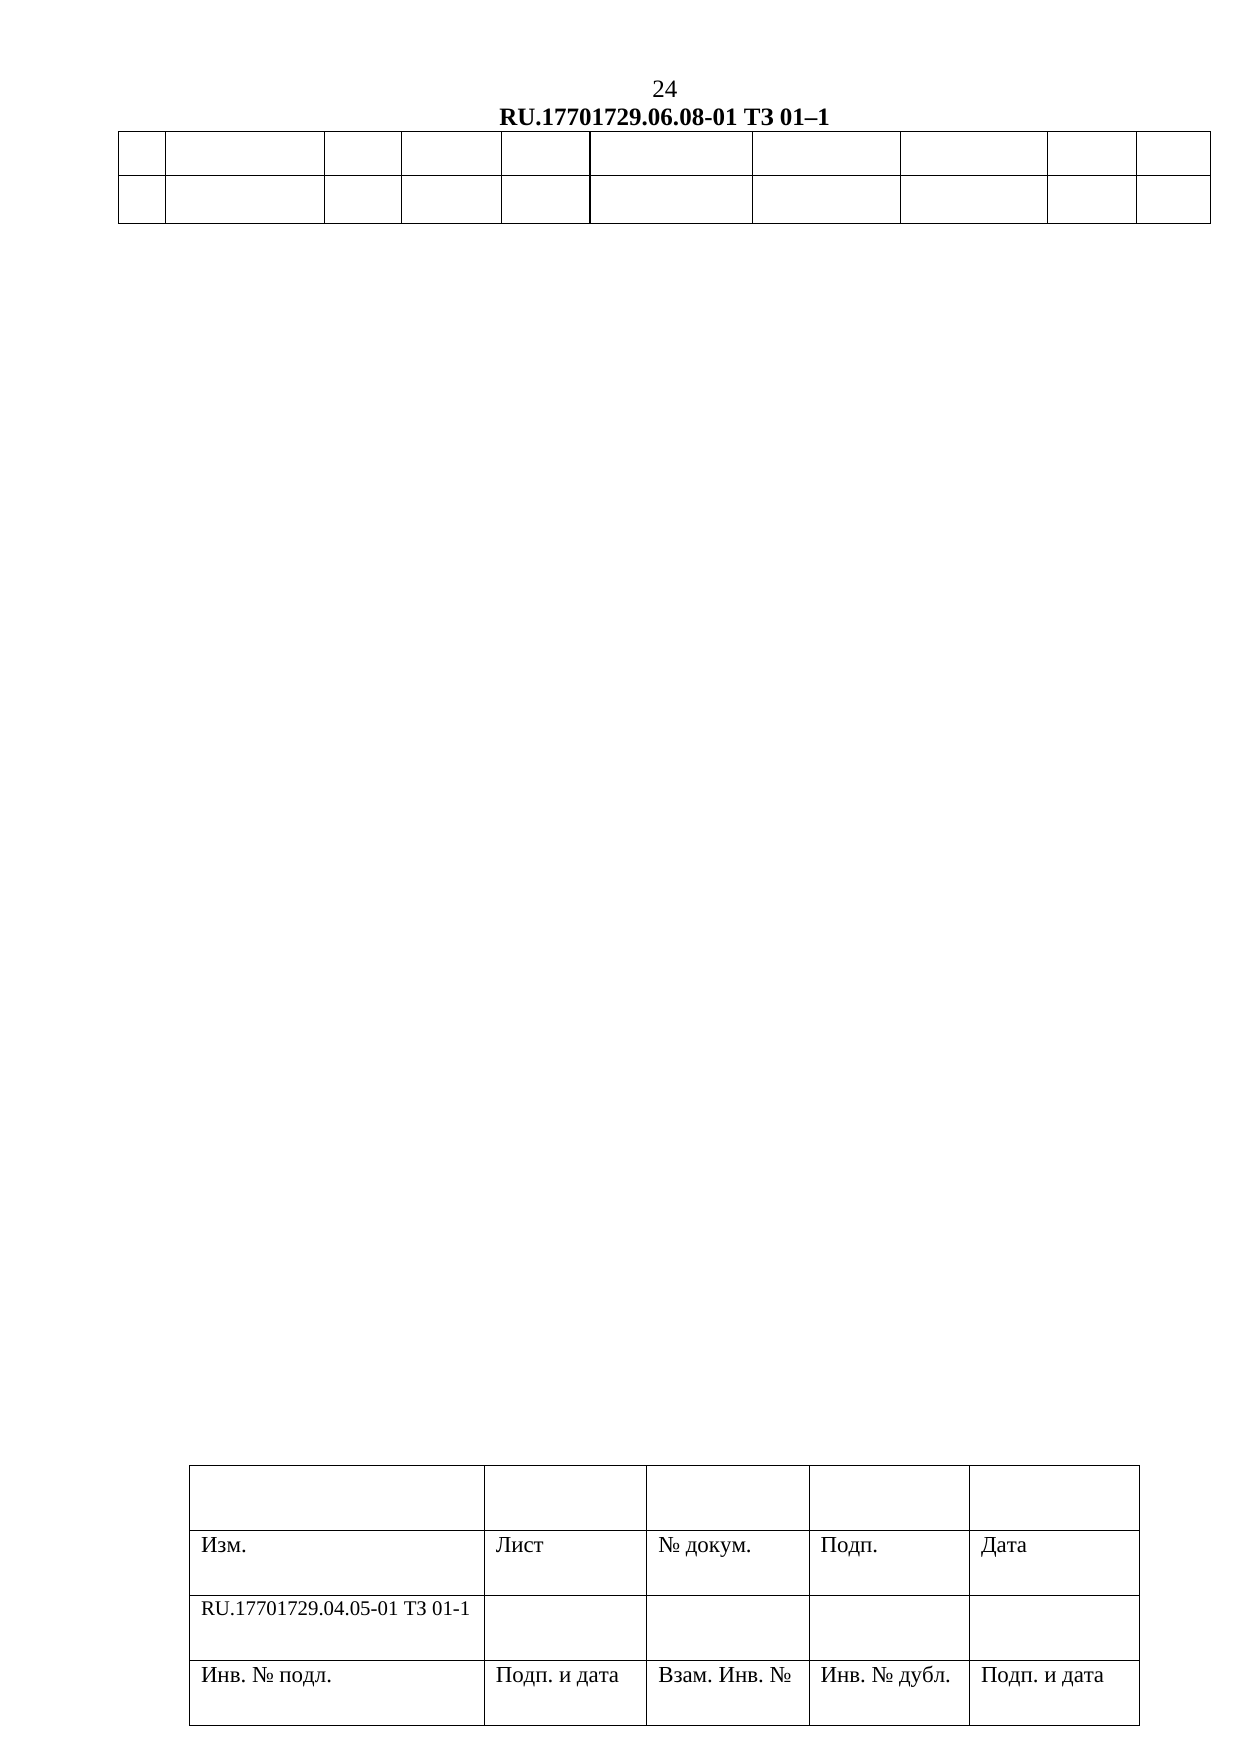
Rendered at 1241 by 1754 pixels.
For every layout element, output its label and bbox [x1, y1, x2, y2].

table_cell [502, 132, 589, 175]
table_cell [166, 176, 324, 223]
table_cell [901, 176, 1047, 223]
table_cell [119, 176, 165, 223]
table_cell [753, 132, 900, 175]
table_cell [1137, 176, 1210, 223]
table_cell [591, 176, 752, 223]
table_cell [502, 176, 589, 223]
table_cell [325, 132, 401, 175]
table_cell [166, 132, 324, 175]
table_cell [1048, 132, 1136, 175]
table_cell [1048, 176, 1136, 223]
table_cell [119, 132, 165, 175]
table_cell [901, 132, 1047, 175]
table_cell [1137, 132, 1210, 175]
table_cell [753, 176, 900, 223]
table_cell [591, 132, 752, 175]
table_cell [402, 132, 501, 175]
table_cell [402, 176, 501, 223]
table_cell [325, 176, 401, 223]
